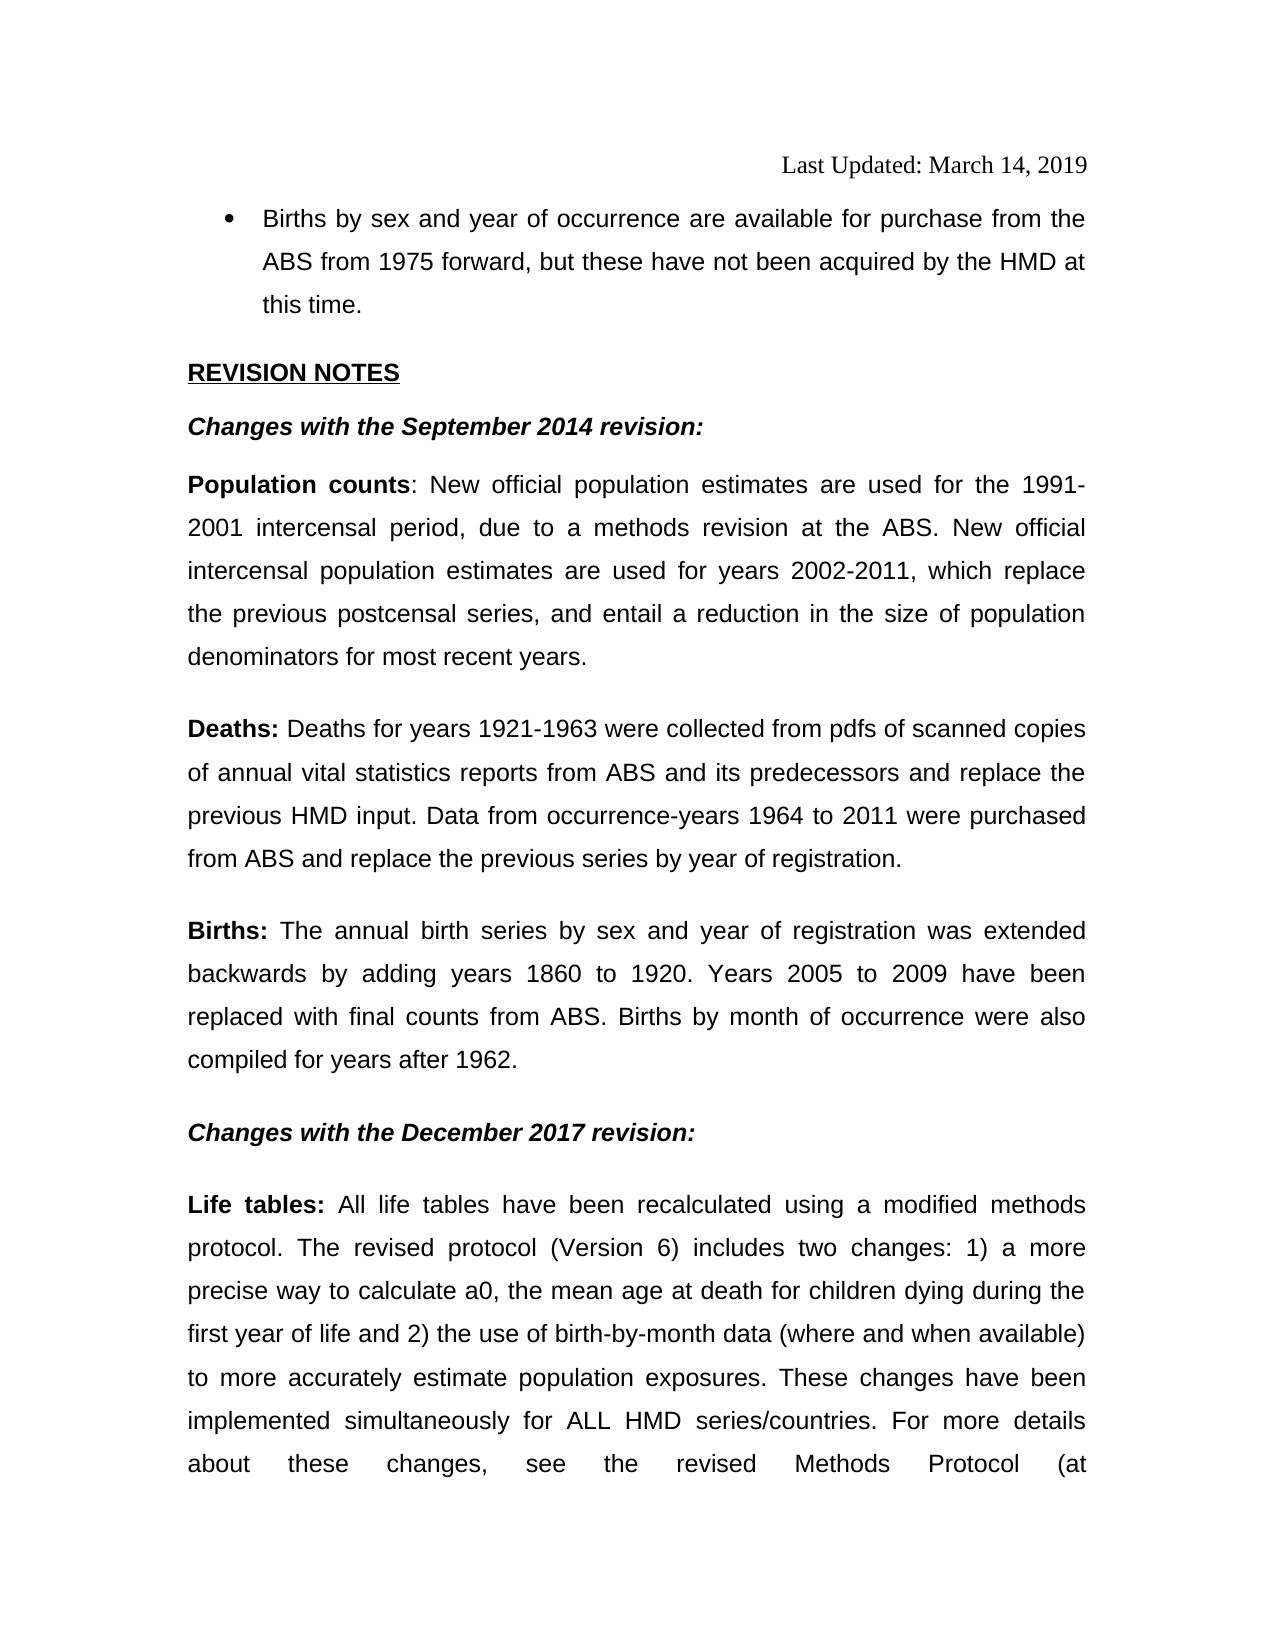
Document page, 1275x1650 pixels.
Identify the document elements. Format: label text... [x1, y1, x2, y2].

text Deaths: Deaths for years 1921-1963 were collected from pdfs of scanned copies of annual vital statistics reports from ABS and its predecessors and replace the previous HMD input. Data from occurrence-years 1964 to 2011 were purchased from ABS and replace the previous series by year of registration. [187, 714, 1087, 873]
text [187, 1190, 1087, 1478]
text Births: The annual birth series by sex and year of registration was extended backwards by adding years 1860 to 1920. Years 2005 to 2009 have been replaced with final counts from ABS. Births by month of occurrence were also compiled for years after 1962. [187, 916, 1087, 1074]
subtitle Births by sex and year of occurrence are available for purchase from the ABS from 1975 forward, but these have not been acquired by the HMD at this time. [225, 203, 1087, 319]
subtitle Revision NOTES [187, 358, 1087, 387]
subtitle Changes with the September 2014 revision: [187, 412, 1087, 441]
text Population counts: New official population estimates are used for the 1991-2001 intercensal period, due to a methods revision at the ABS. New official intercensal population estimates are used for years 2002-2011, which replace the previous postcensal series, and entail a reduction in the size of population denominators for most recent years. [187, 470, 1087, 671]
subtitle Changes with the December 2017 revision: [187, 1118, 1087, 1147]
